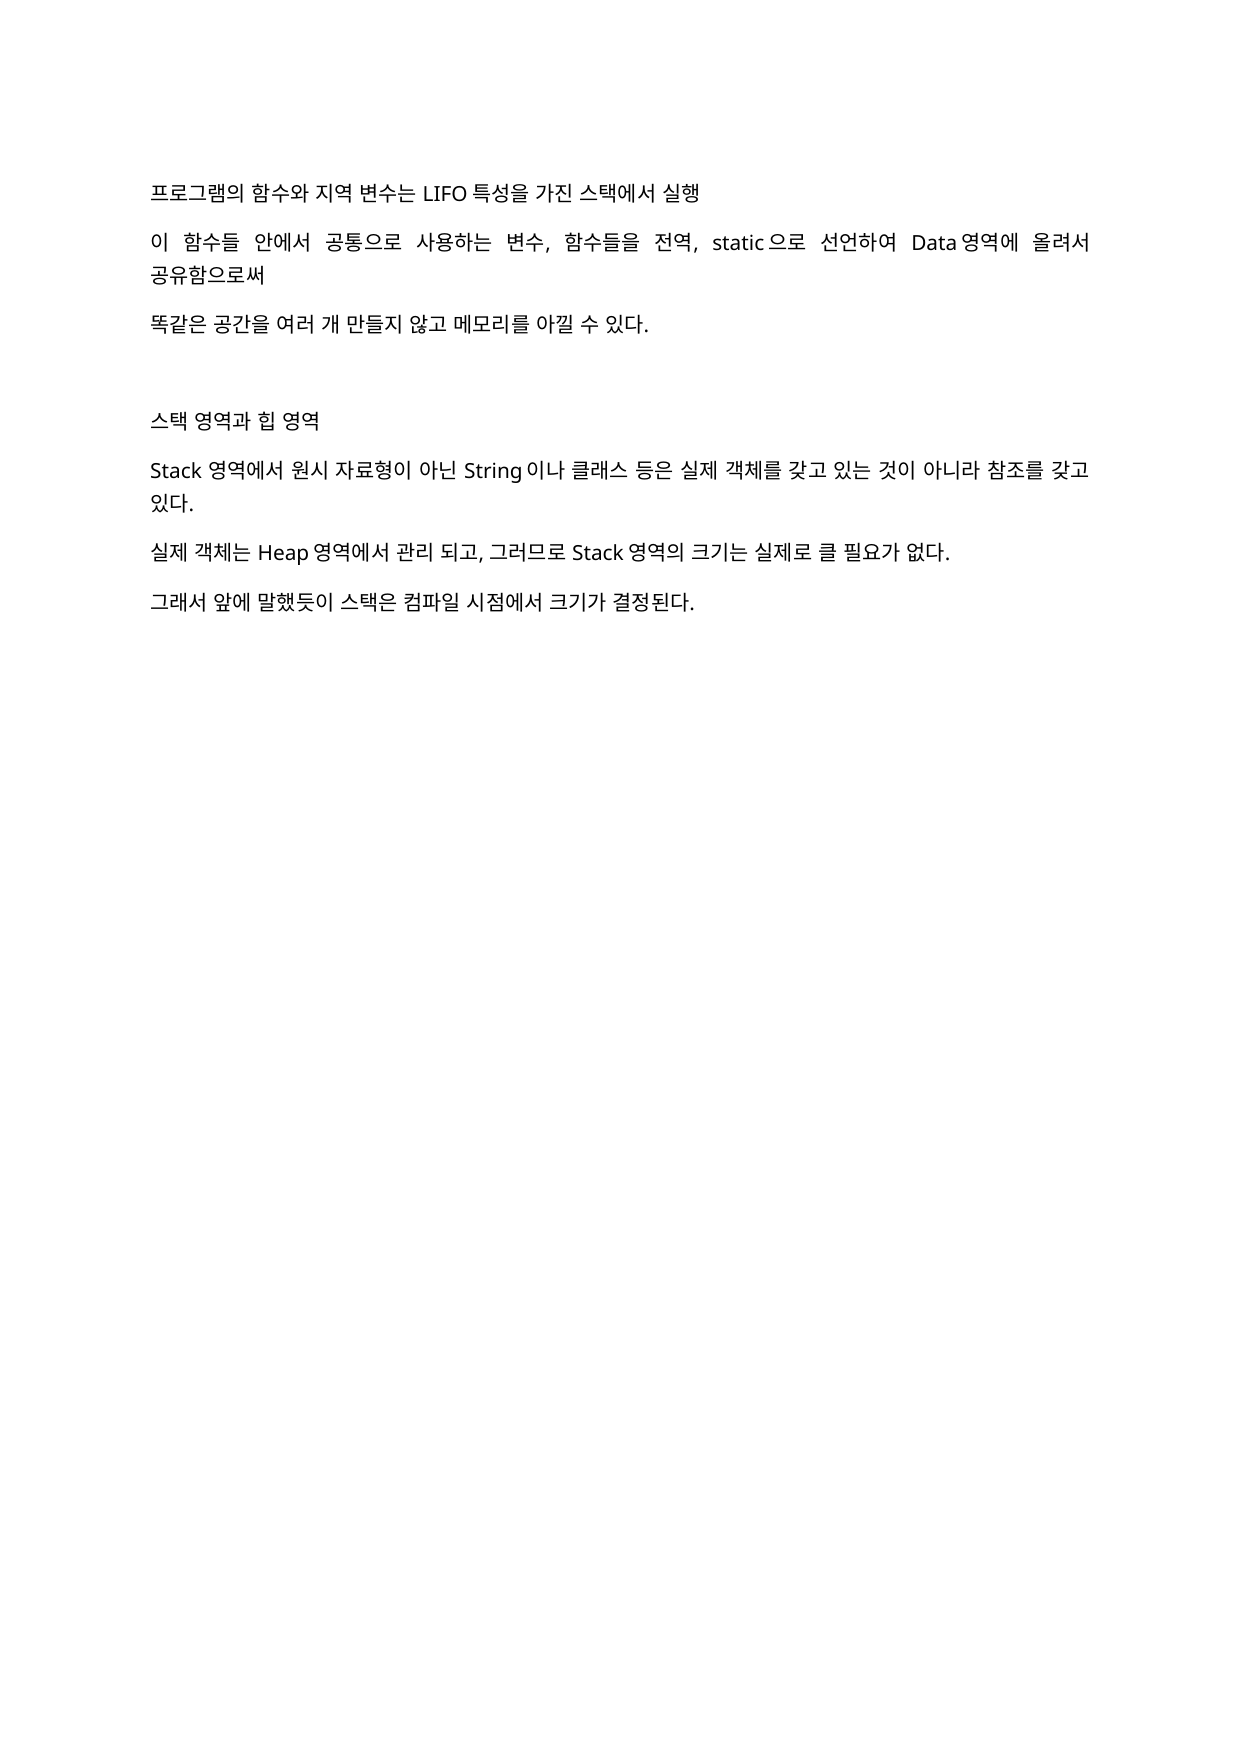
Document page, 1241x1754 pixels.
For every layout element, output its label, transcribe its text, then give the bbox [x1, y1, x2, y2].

text 스택 영역과 힙 영역 [150, 405, 1090, 435]
text 그래서 앞에 말했듯이 스택은 컴파일 시점에서 크기가 결정된다. [150, 586, 1090, 616]
text 실제 객체는 Heap영역에서 관리 되고, 그러므로 Stack영역의 크기는 실제로 클 필요가 없다. [150, 537, 1090, 567]
text 이 함수들 안에서 공통으로 사용하는 변수, 함수들을 전역, static으로 선언하여 Data영역에 올려서 공유함으로써 [150, 227, 1090, 289]
text Stack 영역에서 원시 자료형이 아닌 String이나 클래스 등은 실제 객체를 갖고 있는 것이 아니라 참조를 갖고 있다. [150, 454, 1090, 517]
text 똑같은 공간을 여러 개 만들지 않고 메모리를 아낄 수 있다. [150, 308, 1090, 339]
text 프로그램의 함수와 지역 변수는 LIFO특성을 가진 스택에서 실행 [150, 177, 1090, 207]
